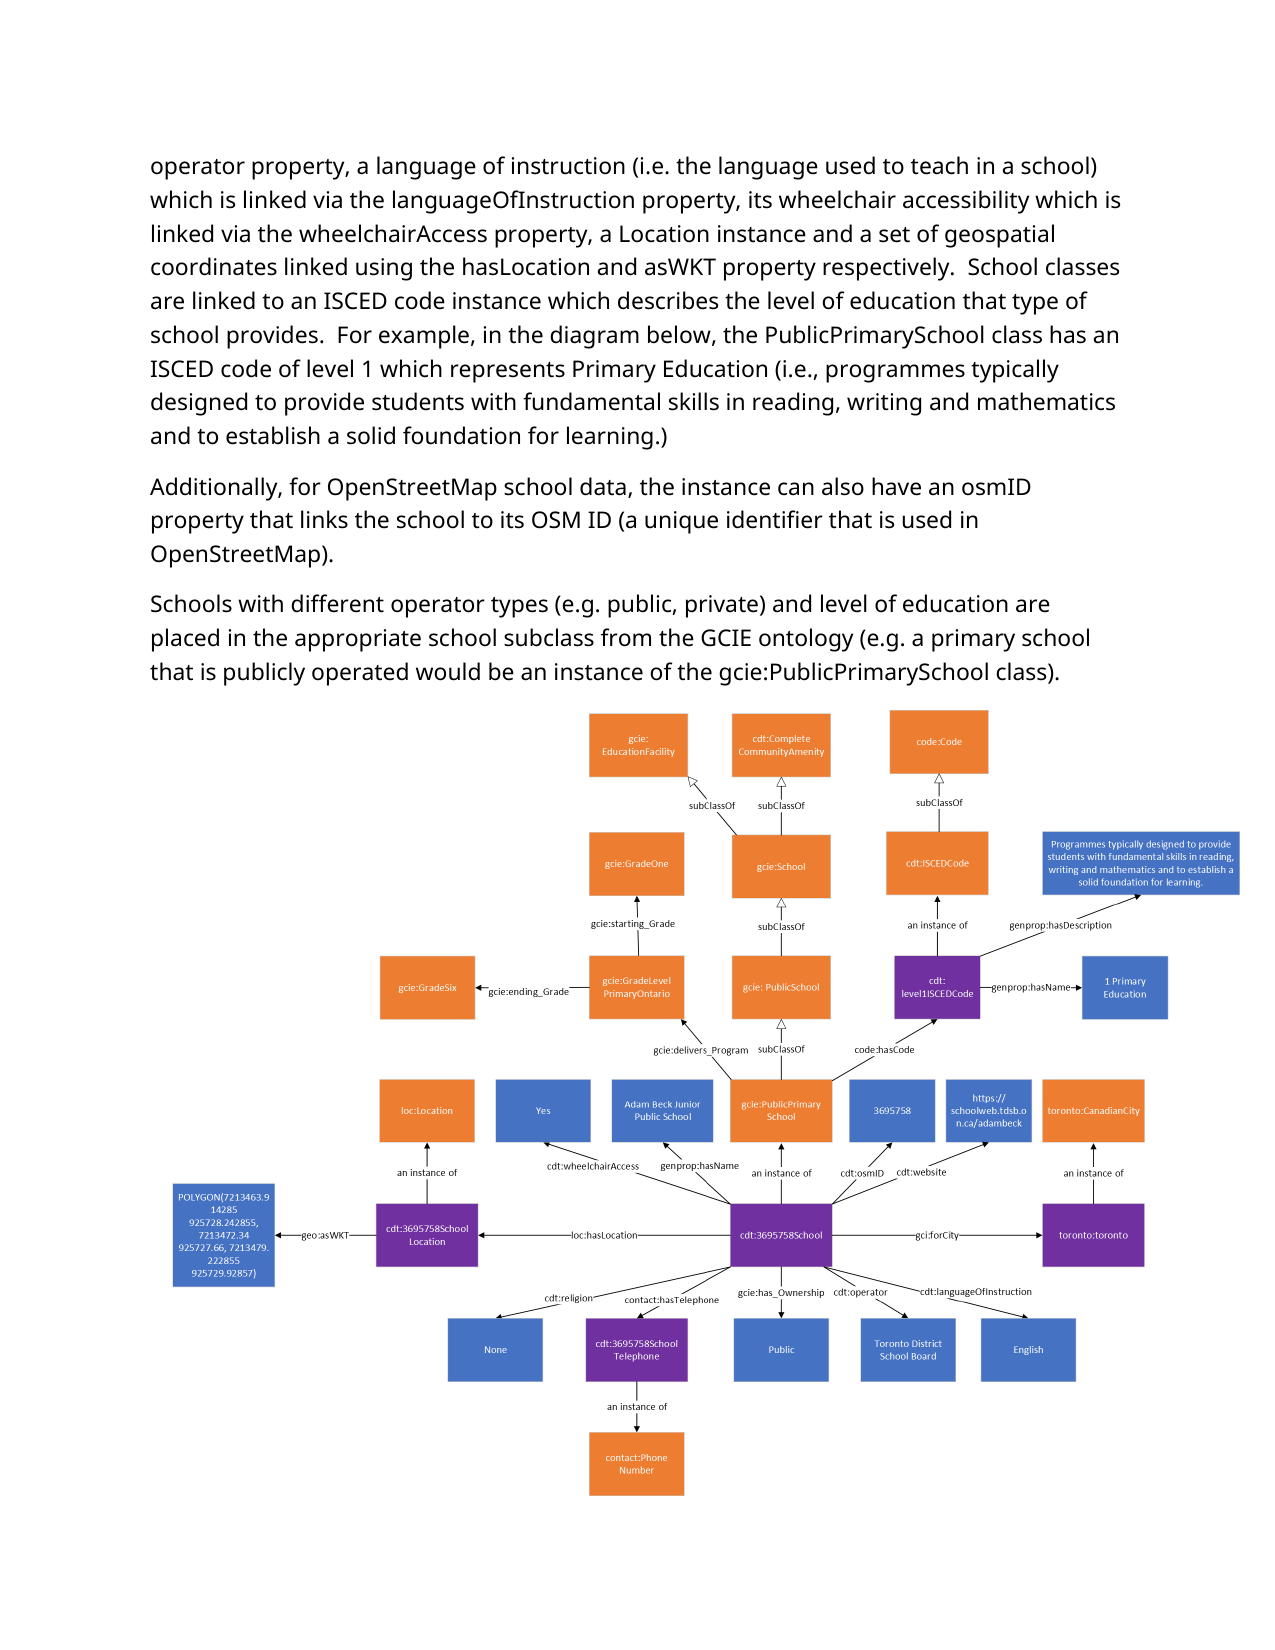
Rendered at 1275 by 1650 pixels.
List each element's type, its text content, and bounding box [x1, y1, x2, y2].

text Schools with different operator types (e.g. public, private) and level of education are placed in the appropriate school subclass from the GCIE ontology (e.g. a primary school that is publicly operated would be an instance of the gcie:PublicPrimarySchool class). [150, 588, 1125, 687]
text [150, 150, 1125, 451]
text Additionally, for OpenStreetMap school data, the instance can also have an osmID property that links the school to its OSM ID (a unique identifier that is used in OpenStreetMap). [150, 470, 1125, 569]
